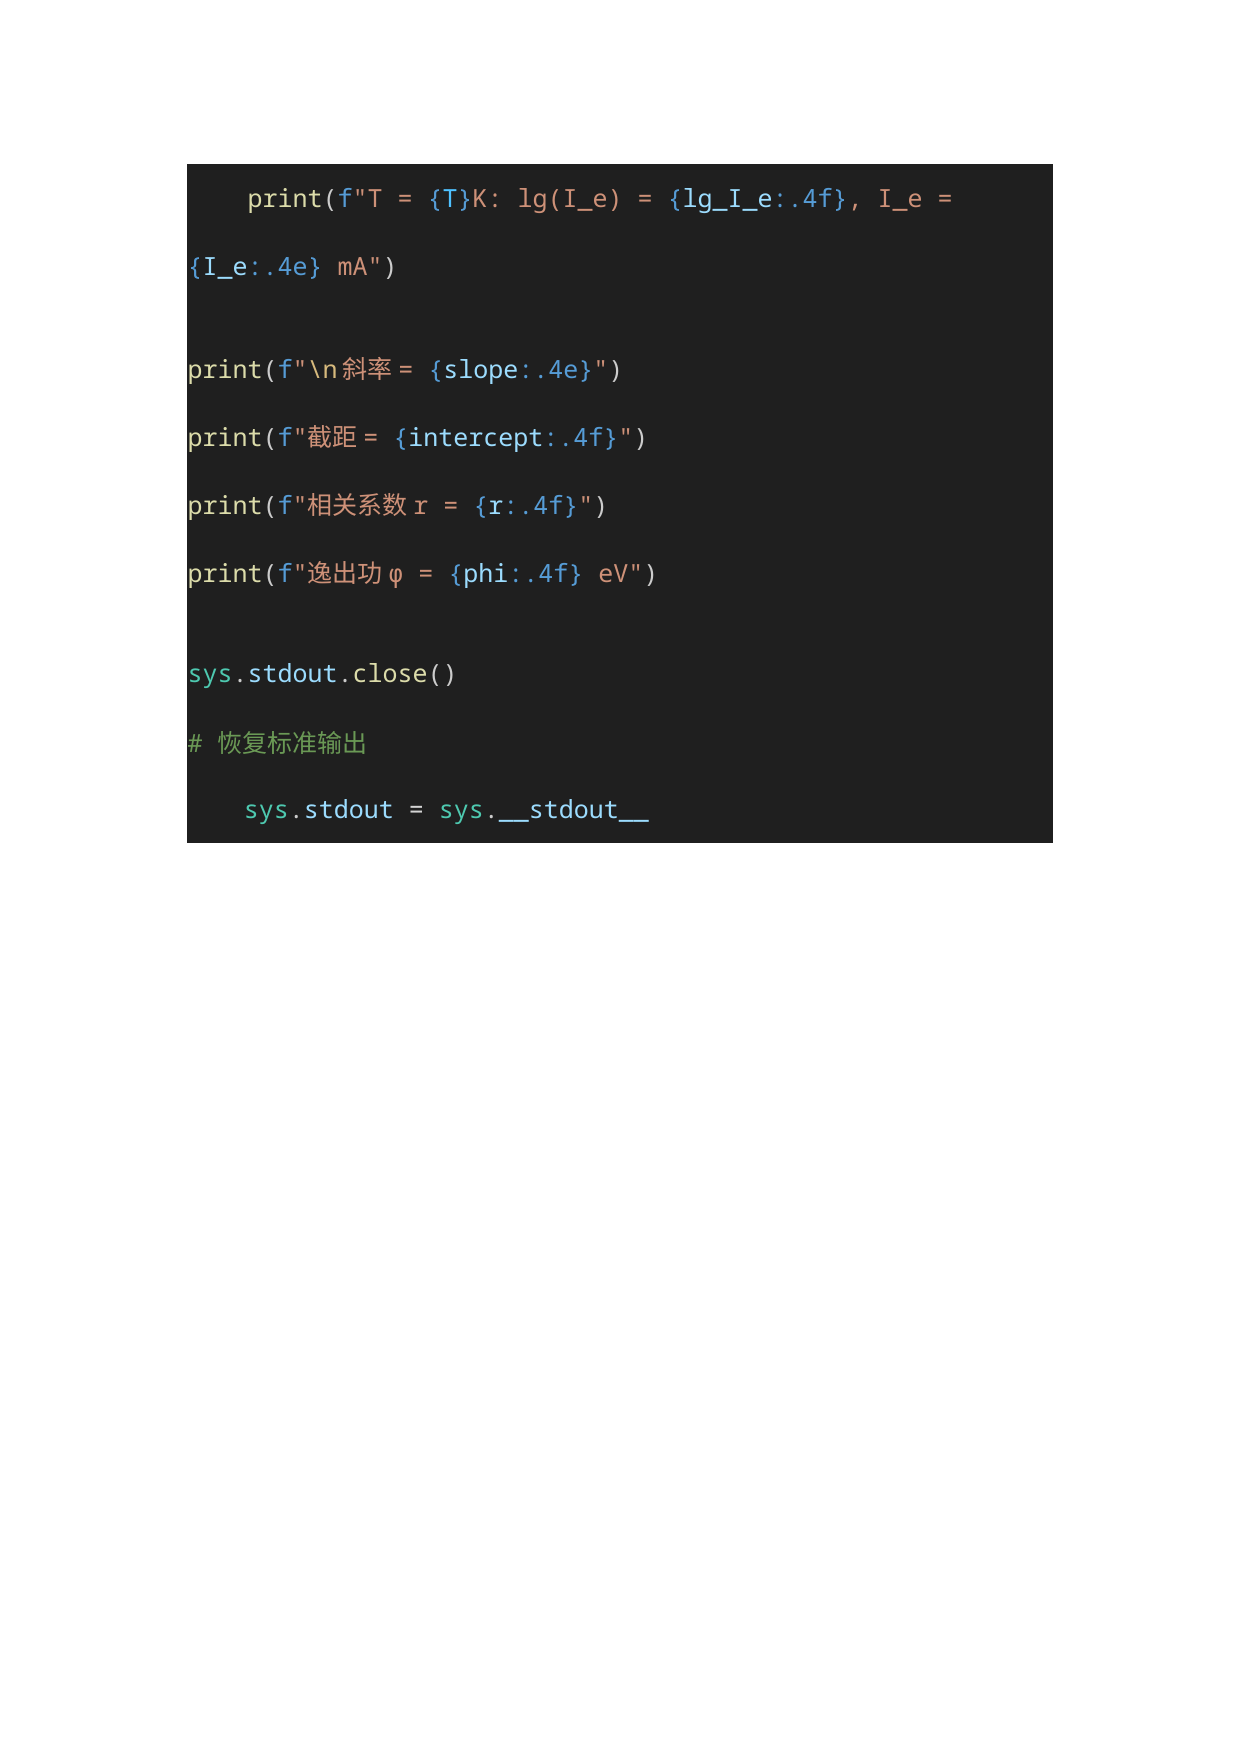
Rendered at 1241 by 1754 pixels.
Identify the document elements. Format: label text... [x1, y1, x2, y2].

text print(f"T = {T}K: lg(I_e) = {lg_I_e:.4f}, I_e = {I_e:.4e} mA") [187, 164, 1053, 300]
text sys.stdout.close() [187, 639, 1053, 707]
text print(f"逸出功 φ = {phi:.4f} eV") [187, 537, 1053, 605]
text # 恢复标准输出 [187, 707, 1053, 775]
text print(f"相关系数 r = {r:.4f}") [187, 469, 1053, 537]
text print(f"\n斜率 = {slope:.4e}") [187, 334, 1053, 402]
text print(f"截距 = {intercept:.4f}") [187, 402, 1053, 469]
text sys.stdout = sys.__stdout__ [187, 775, 1053, 843]
